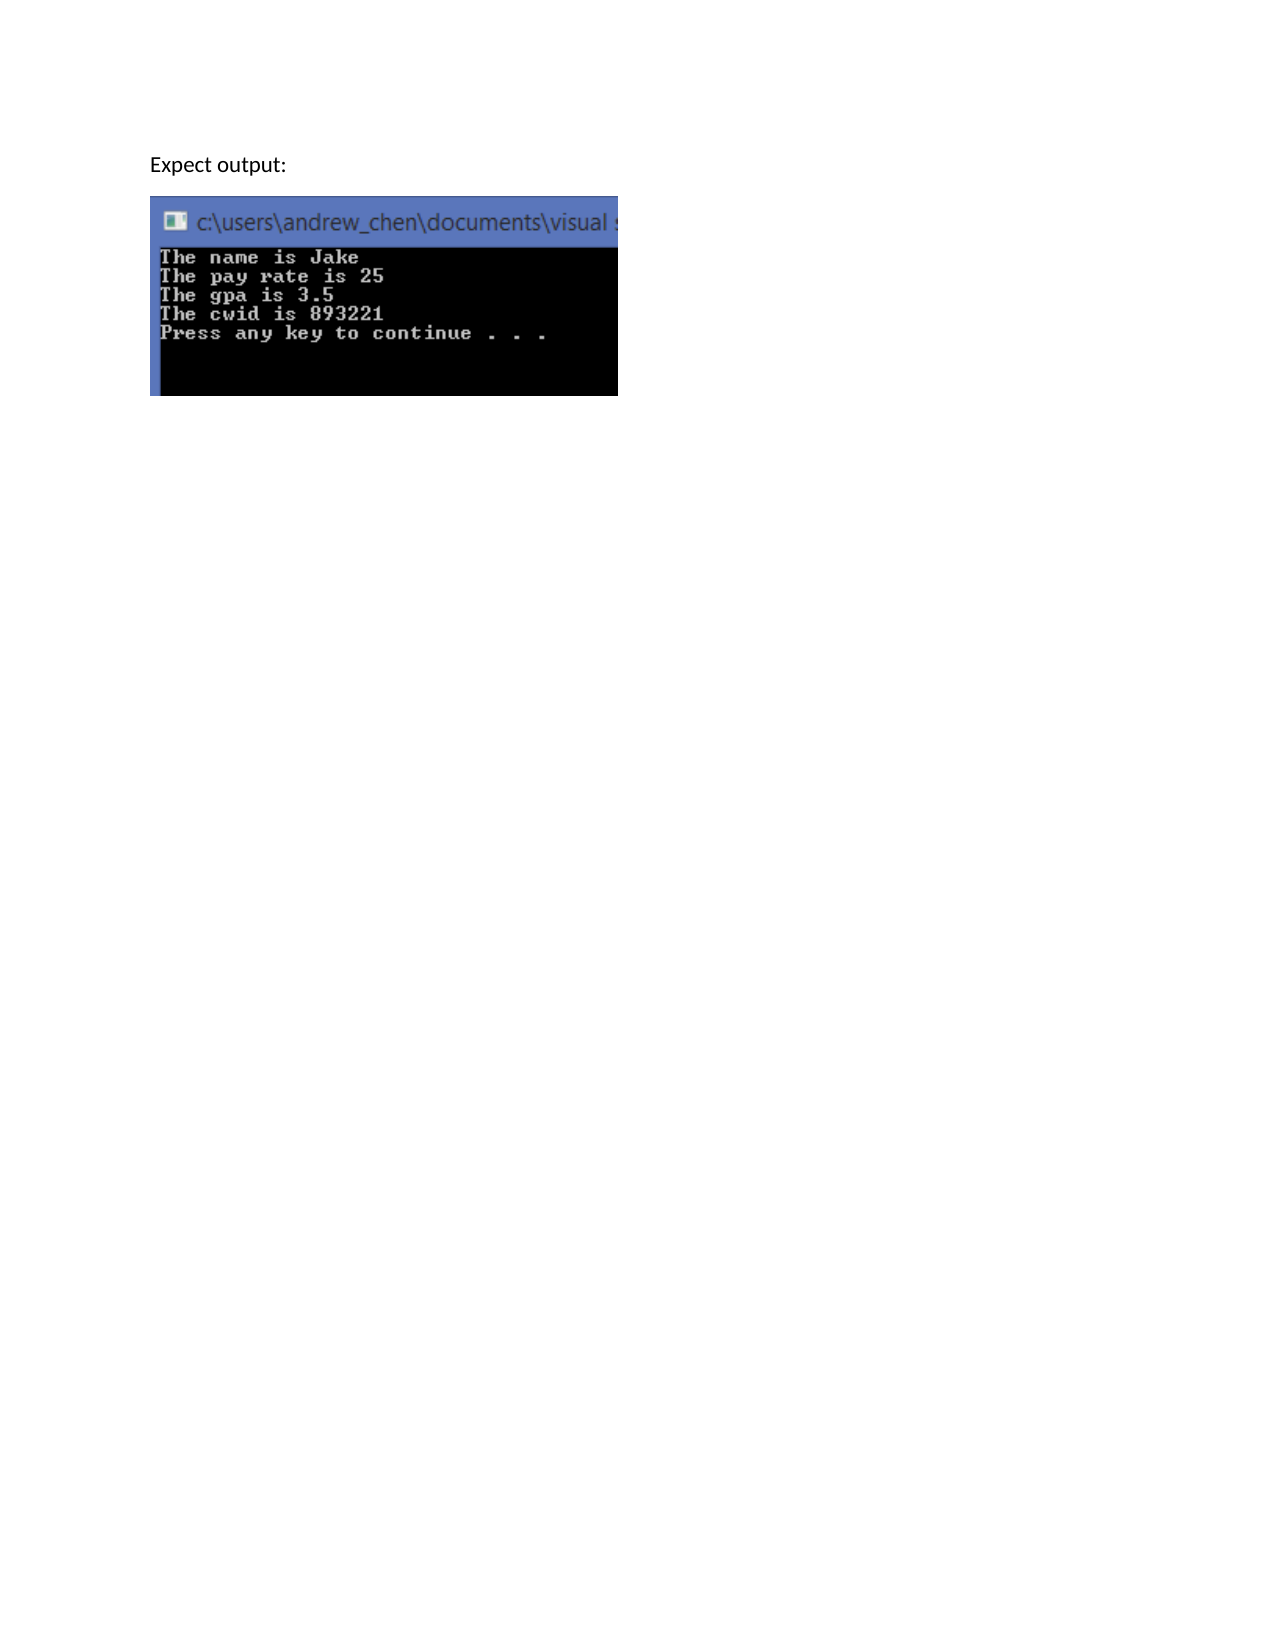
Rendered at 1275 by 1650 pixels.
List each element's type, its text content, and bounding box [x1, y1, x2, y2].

text Expect output: [150, 150, 1125, 178]
picture [150, 196, 618, 396]
